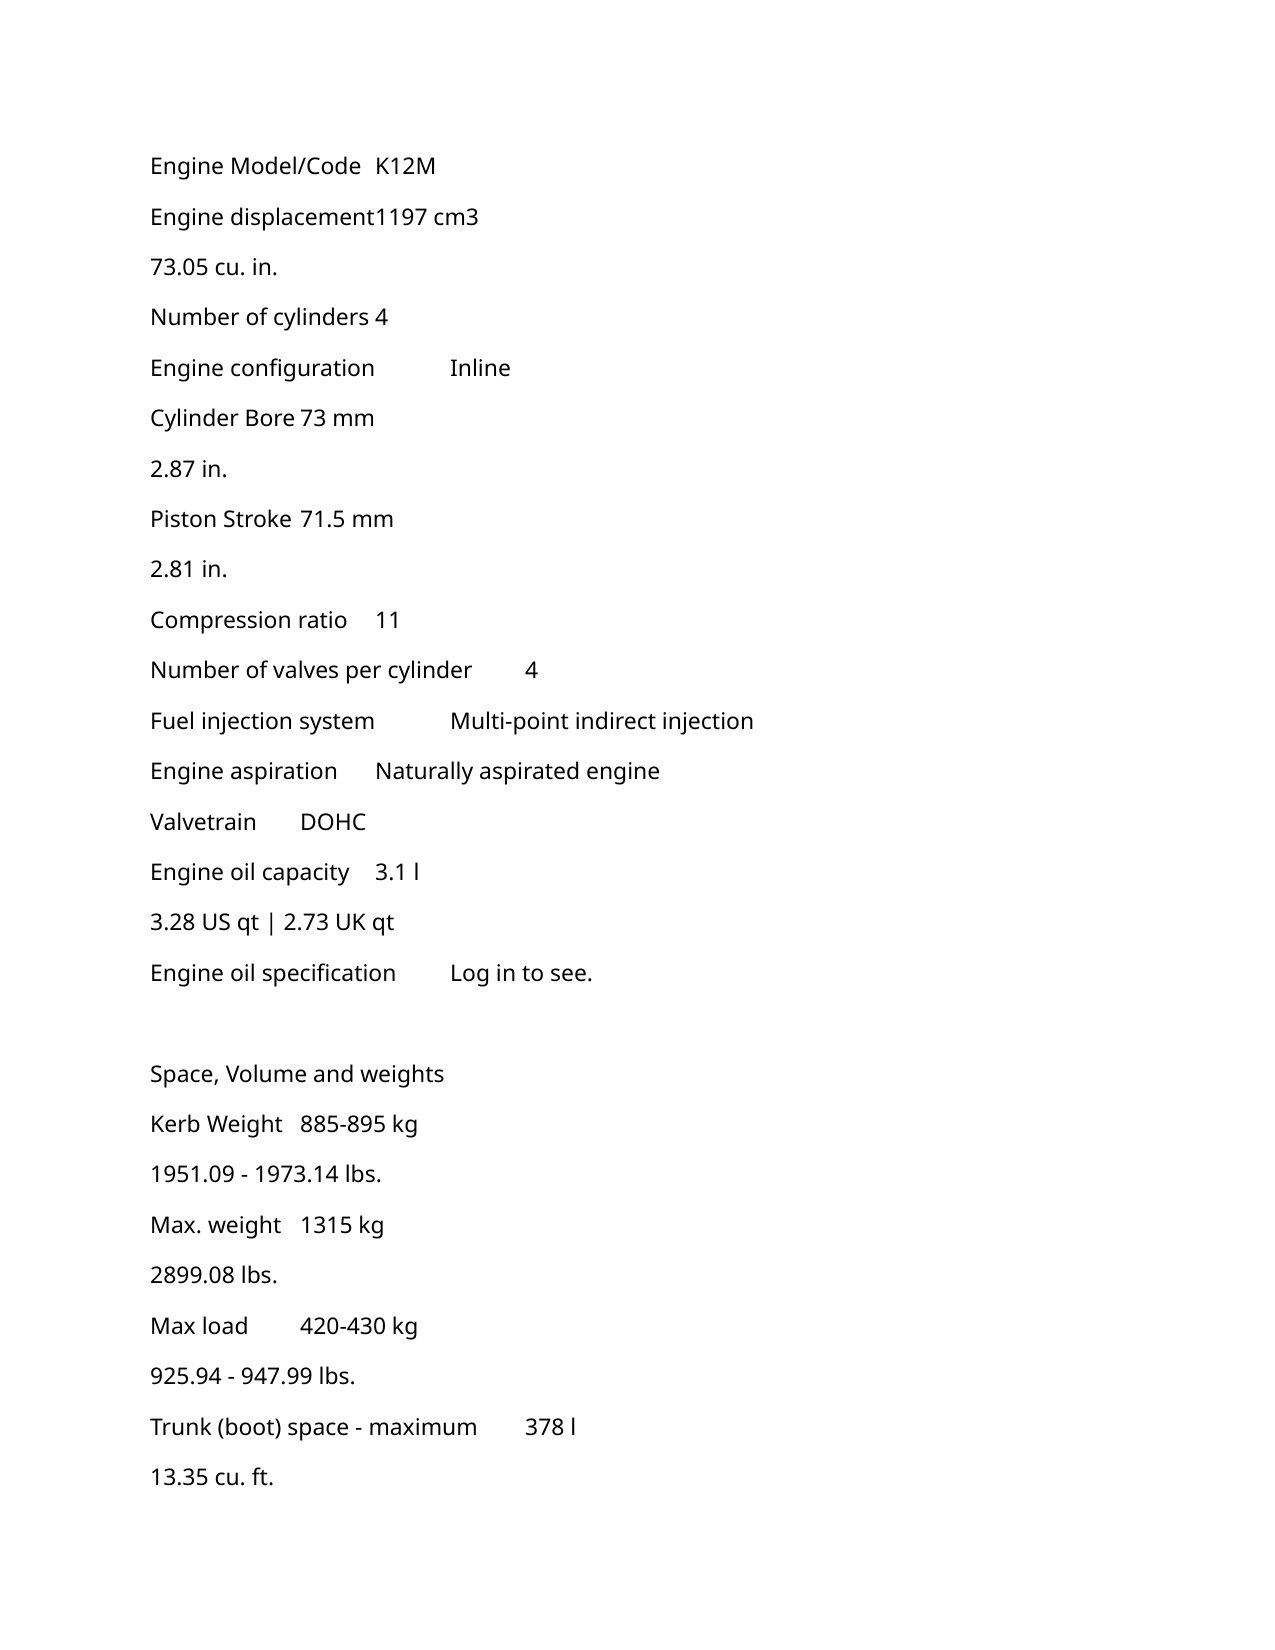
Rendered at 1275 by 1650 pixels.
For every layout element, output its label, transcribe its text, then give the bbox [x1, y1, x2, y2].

text 73.05 cu. in. [150, 251, 1125, 282]
text 2.87 in. [150, 452, 1125, 484]
text Number of valves per cylinder 4 [150, 654, 1125, 685]
text 3.28 US qt | 2.73 UK qt [150, 906, 1125, 937]
text Max. weight 1315 kg [150, 1209, 1125, 1240]
text Valvetrain DOHC [150, 805, 1125, 837]
text Space, Volume and weights [150, 1057, 1125, 1089]
text Kerb Weight 885-895 kg [150, 1108, 1125, 1139]
text Engine configuration Inline [150, 352, 1125, 383]
text 2899.08 lbs. [150, 1259, 1125, 1290]
text Compression ratio 11 [150, 604, 1125, 635]
text 1951.09 - 1973.14 lbs. [150, 1158, 1125, 1189]
text Engine oil capacity 3.1 l [150, 856, 1125, 887]
text Trunk (boot) space - maximum 378 l [150, 1410, 1125, 1442]
text Fuel injection system Multi-point indirect injection [150, 704, 1125, 736]
text Engine oil specification Log in to see. [150, 957, 1125, 988]
text Piston Stroke 71.5 mm [150, 503, 1125, 534]
text Number of cylinders 4 [150, 301, 1125, 332]
text Max load 420-430 kg [150, 1309, 1125, 1341]
text 13.35 cu. ft. [150, 1461, 1125, 1492]
text 925.94 - 947.99 lbs. [150, 1360, 1125, 1391]
text Engine Model/Code K12M [150, 150, 1125, 181]
text Engine displacement 1197 cm3 [150, 200, 1125, 232]
text Engine aspiration Naturally aspirated engine [150, 755, 1125, 786]
text 2.81 in. [150, 553, 1125, 584]
text Cylinder Bore 73 mm [150, 402, 1125, 433]
